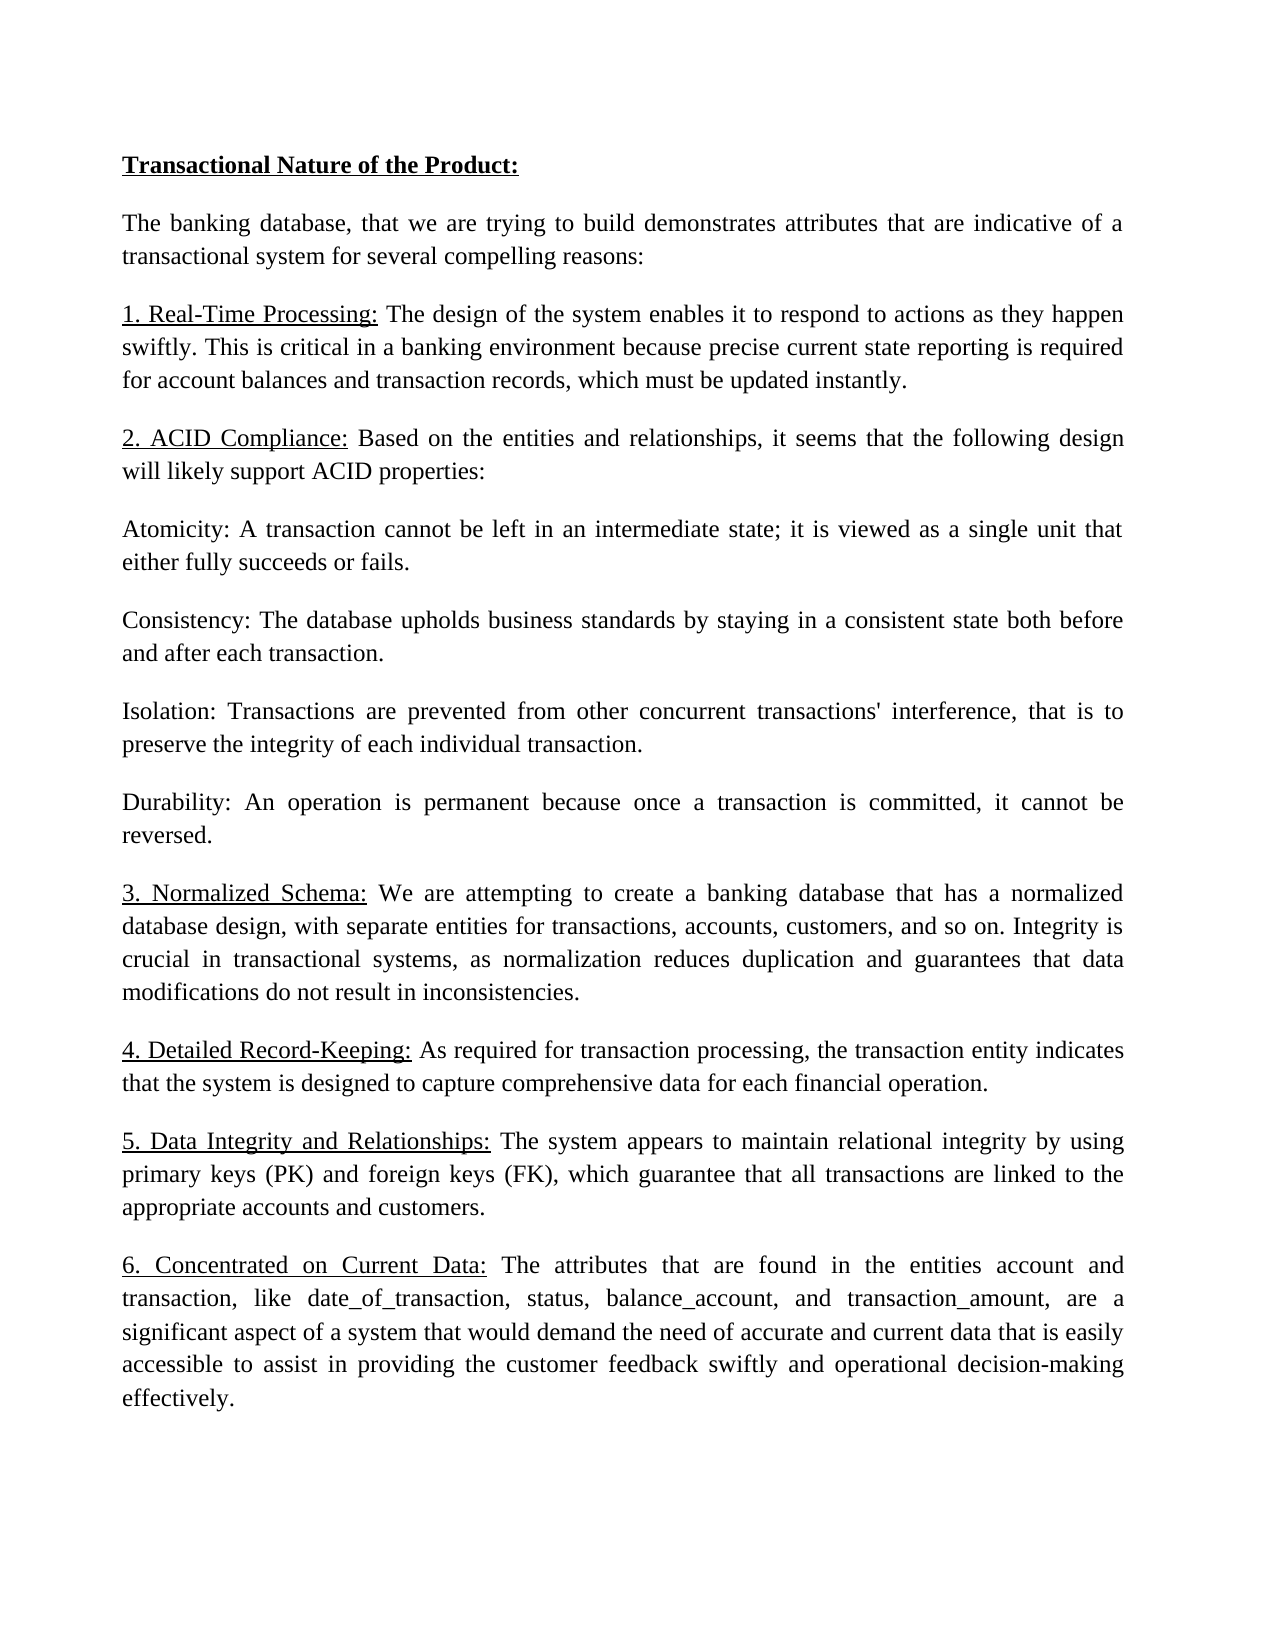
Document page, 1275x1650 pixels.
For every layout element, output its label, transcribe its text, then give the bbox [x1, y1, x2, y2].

text 2. ACID Compliance: Based on the entities and relationships, it seems that the following design will likely support ACID properties: [122, 423, 1125, 485]
text Consistency: The database upholds business standards by staying in a consistent state both before and after each transaction. [122, 605, 1125, 667]
text 4. Detailed Record-Keeping: As required for transaction processing, the transaction entity indicates that the system is designed to capture comprehensive data for each financial operation. [122, 1035, 1125, 1097]
text Transactional Nature of the Product: [122, 150, 1125, 179]
text Durability: An operation is permanent because once a transaction is committed, it cannot be reversed. [122, 787, 1125, 849]
text 6. Concentrated on Current Data: The attributes that are found in the entities account and transaction, like date_of_transaction, status, balance_account, and transaction_amount, are a significant aspect of a system that would demand the need of accurate and current data that is easily accessible to assist in providing the customer feedback swiftly and operational decision-making effectively. [122, 1251, 1125, 1411]
text 3. Normalized Schema: We are attempting to create a banking database that has a normalized database design, with separate entities for transactions, accounts, customers, and so on. Integrity is crucial in transactional systems, as normalization reduces duplication and guarantees that data modifications do not result in inconsistencies. [122, 878, 1125, 1006]
text 5. Data Integrity and Relationships: The system appears to maintain relational integrity by using primary keys (PK) and foreign keys (FK), which guarantee that all transactions are linked to the appropriate accounts and customers. [122, 1126, 1125, 1221]
text 1. Real-Time Processing: The design of the system enables it to respond to actions as they happen swiftly. This is critical in a banking environment because precise current state reporting is required for account balances and transaction records, which must be updated instantly. [122, 299, 1125, 394]
text Atomicity: A transaction cannot be left in an intermediate state; it is viewed as a single unit that either fully succeeds or fails. [122, 514, 1125, 576]
text Isolation: Transactions are prevented from other concurrent transactions' interference, that is to preserve the integrity of each individual transaction. [122, 696, 1125, 758]
text The banking database, that we are trying to build demonstrates attributes that are indicative of a transactional system for several compelling reasons: [122, 208, 1125, 270]
